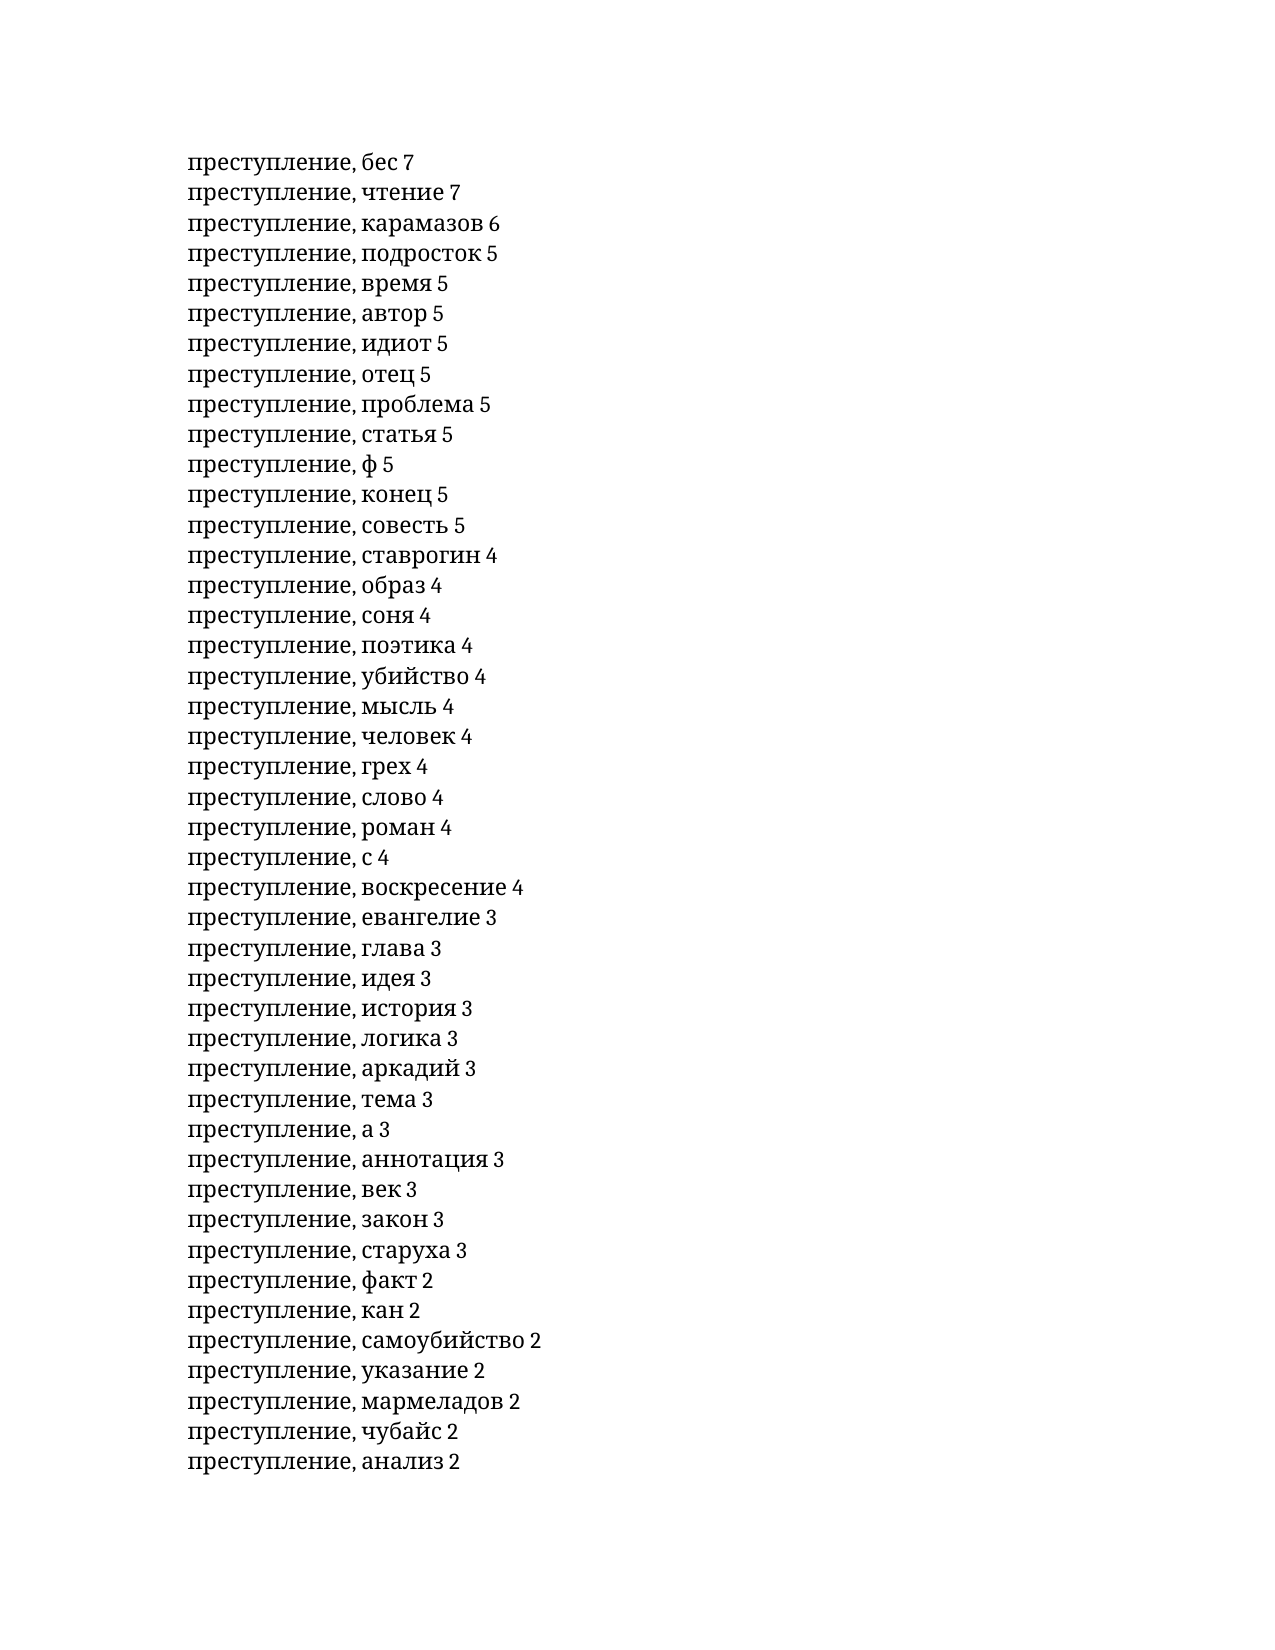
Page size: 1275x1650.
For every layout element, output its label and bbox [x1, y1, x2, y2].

text [187, 150, 1087, 1475]
